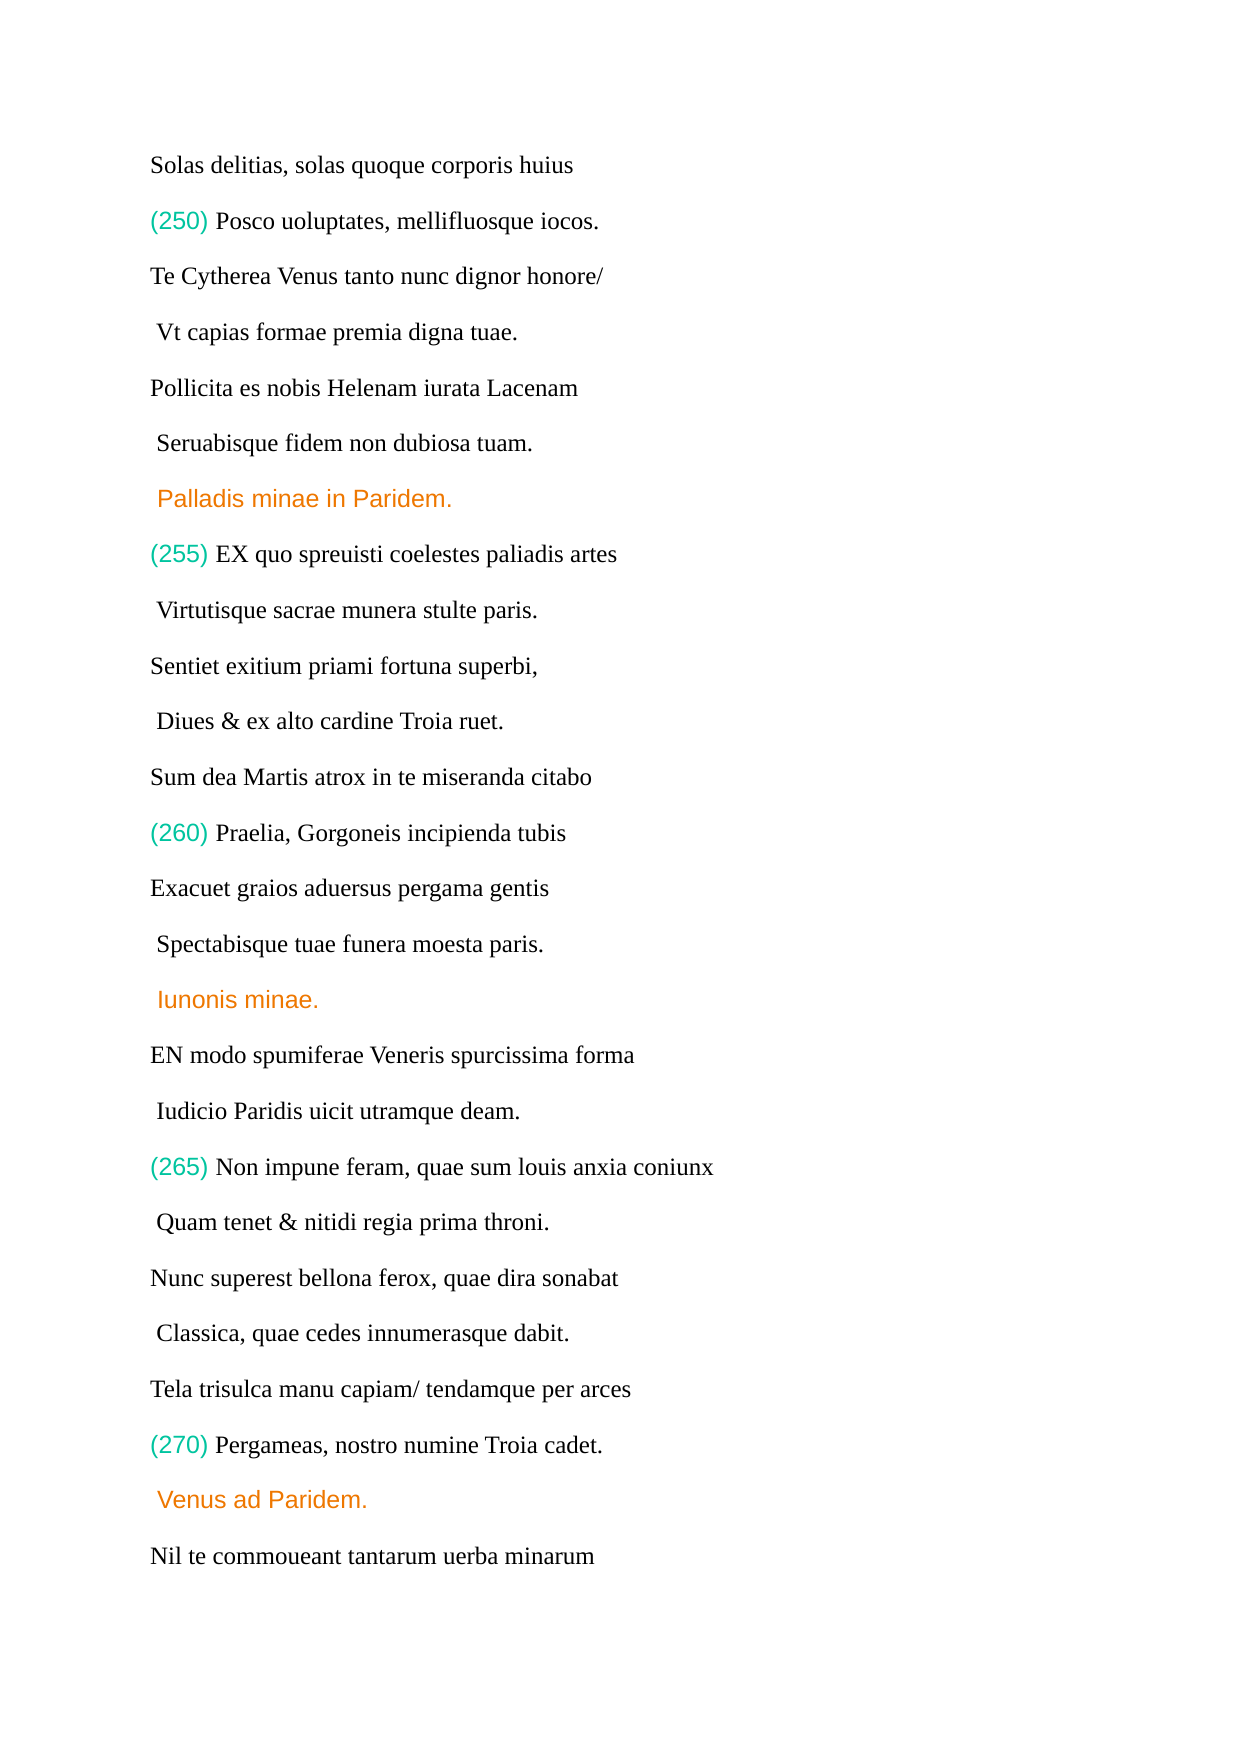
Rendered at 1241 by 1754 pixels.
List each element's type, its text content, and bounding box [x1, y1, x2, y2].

text Venus ad Paridem. [150, 1486, 1090, 1514]
text (250) Posco uoluptates, mellifluosque iocos. [150, 206, 1090, 234]
text (265) Non impune feram, quae sum louis anxia coniunx [150, 1152, 1090, 1180]
text (260) Praelia, Gorgoneis incipienda tubis [150, 818, 1090, 847]
text Vt capias formae premia digna tuae. [150, 317, 1090, 346]
text EN modo spumiferae Veneris spurcissima forma [150, 1040, 1090, 1069]
text Iunonis minae. [150, 985, 1090, 1013]
text Nunc superest bellona ferox, quae dira sonabat [150, 1263, 1090, 1292]
text Te Cytherea Venus tanto nunc dignor honore/ [150, 261, 1090, 290]
text Solas delitias, solas quoque corporis huius [150, 150, 1090, 179]
text Diues & ex alto cardine Troia ruet. [150, 706, 1090, 735]
text Exacuet graios aduersus pergama gentis [150, 873, 1090, 902]
text Iudicio Paridis uicit utramque deam. [150, 1096, 1090, 1125]
text (270) Pergameas, nostro numine Troia cadet. [150, 1430, 1090, 1459]
text Sum dea Martis atrox in te miseranda citabo [150, 762, 1090, 791]
text Quam tenet & nitidi regia prima throni. [150, 1207, 1090, 1236]
text (255) EX quo spreuisti coelestes paliadis artes [150, 539, 1090, 568]
text Pollicita es nobis Helenam iurata Lacenam [150, 373, 1090, 401]
text Tela trisulca manu capiam/ tendamque per arces [150, 1374, 1090, 1403]
text Spectabisque tuae funera moesta paris. [150, 929, 1090, 958]
text Seruabisque fidem non dubiosa tuam. [150, 428, 1090, 457]
text Nil te commoueant tantarum uerba minarum [150, 1541, 1090, 1570]
text Palladis minae in Paridem. [150, 484, 1090, 513]
text Virtutisque sacrae munera stulte paris. [150, 595, 1090, 624]
text Classica, quae cedes innumerasque dabit. [150, 1318, 1090, 1347]
text Sentiet exitium priami fortuna superbi, [150, 651, 1090, 679]
